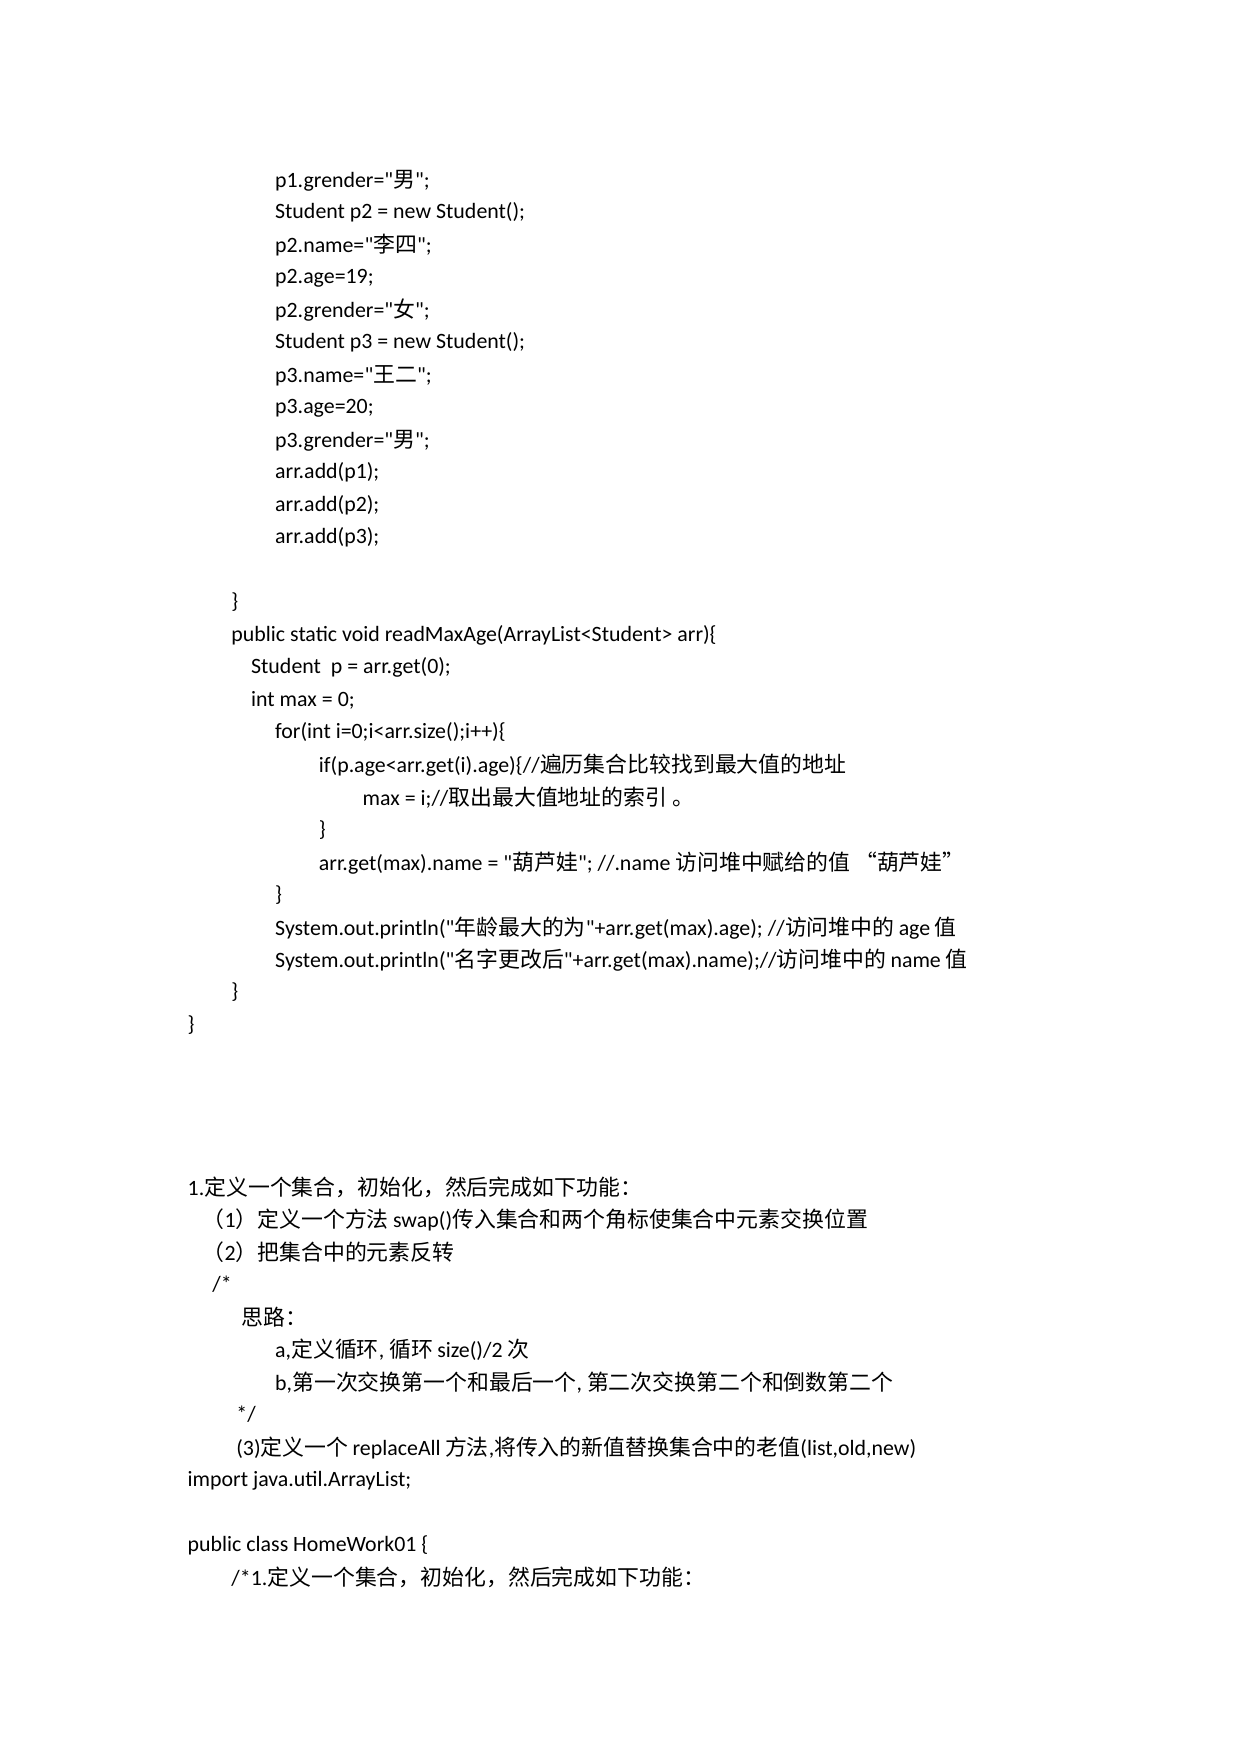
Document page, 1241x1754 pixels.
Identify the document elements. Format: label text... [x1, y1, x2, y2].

text } [187, 877, 1053, 909]
text arr.add(p3); [187, 519, 1053, 552]
text /*1.定义一个集合，初始化，然后完成如下功能： [187, 1559, 1053, 1592]
text arr.get(max).name = "葫芦娃"; //.name 访问堆中赋给的值 “葫芦娃” [187, 844, 1053, 877]
text （2）把集合中的元素反转 [187, 1234, 1053, 1267]
text Student p3 = new Student(); [187, 324, 1053, 357]
text p2.name="李四"; [187, 227, 1053, 259]
text p2.age=19; [187, 259, 1053, 292]
text public class HomeWork01 { [187, 1527, 1053, 1559]
text import java.util.ArrayList; [187, 1462, 1053, 1494]
text p1.grender="男"; [187, 162, 1053, 194]
text 思路： [187, 1299, 1053, 1332]
text (3)定义一个replaceAll方法,将传入的新值替换集合中的老值(list,old,new) [187, 1429, 1053, 1462]
text int max = 0; [187, 682, 1053, 714]
text max = i;//取出最大值地址的索引 。 [187, 779, 1053, 812]
text 1.定义一个集合，初始化，然后完成如下功能： [187, 1169, 1053, 1202]
text p3.grender="男"; [187, 422, 1053, 454]
text Student p2 = new Student(); [187, 194, 1053, 227]
text System.out.println("年龄最大的为"+arr.get(max).age); //访问堆中的age值 [187, 909, 1053, 942]
text p2.grender="女"; [187, 292, 1053, 324]
text a,定义循环, 循环size()/2次 [187, 1332, 1053, 1364]
text p3.name="王二"; [187, 357, 1053, 389]
text Student p = arr.get(0); [187, 649, 1053, 682]
text arr.add(p1); [187, 454, 1053, 487]
text */ [187, 1397, 1053, 1429]
text if(p.age<arr.get(i).age){//遍历集合比较找到最大值的地址 [187, 747, 1053, 779]
text } [187, 584, 1053, 617]
text for(int i=0;i<arr.size();i++){ [187, 714, 1053, 747]
text arr.add(p2); [187, 487, 1053, 519]
text } [187, 1007, 1053, 1039]
text p3.age=20; [187, 389, 1053, 422]
text System.out.println("名字更改后"+arr.get(max).name);//访问堆中的name值 [187, 942, 1053, 974]
text } [187, 974, 1053, 1007]
text b,第一次交换第一个和最后一个, 第二次交换第二个和倒数第二个 [187, 1364, 1053, 1397]
text （1）定义一个方法swap()传入集合和两个角标使集合中元素交换位置 [187, 1202, 1053, 1234]
text } [187, 812, 1053, 844]
text public static void readMaxAge(ArrayList<Student> arr){ [187, 617, 1053, 649]
text /* [187, 1267, 1053, 1299]
